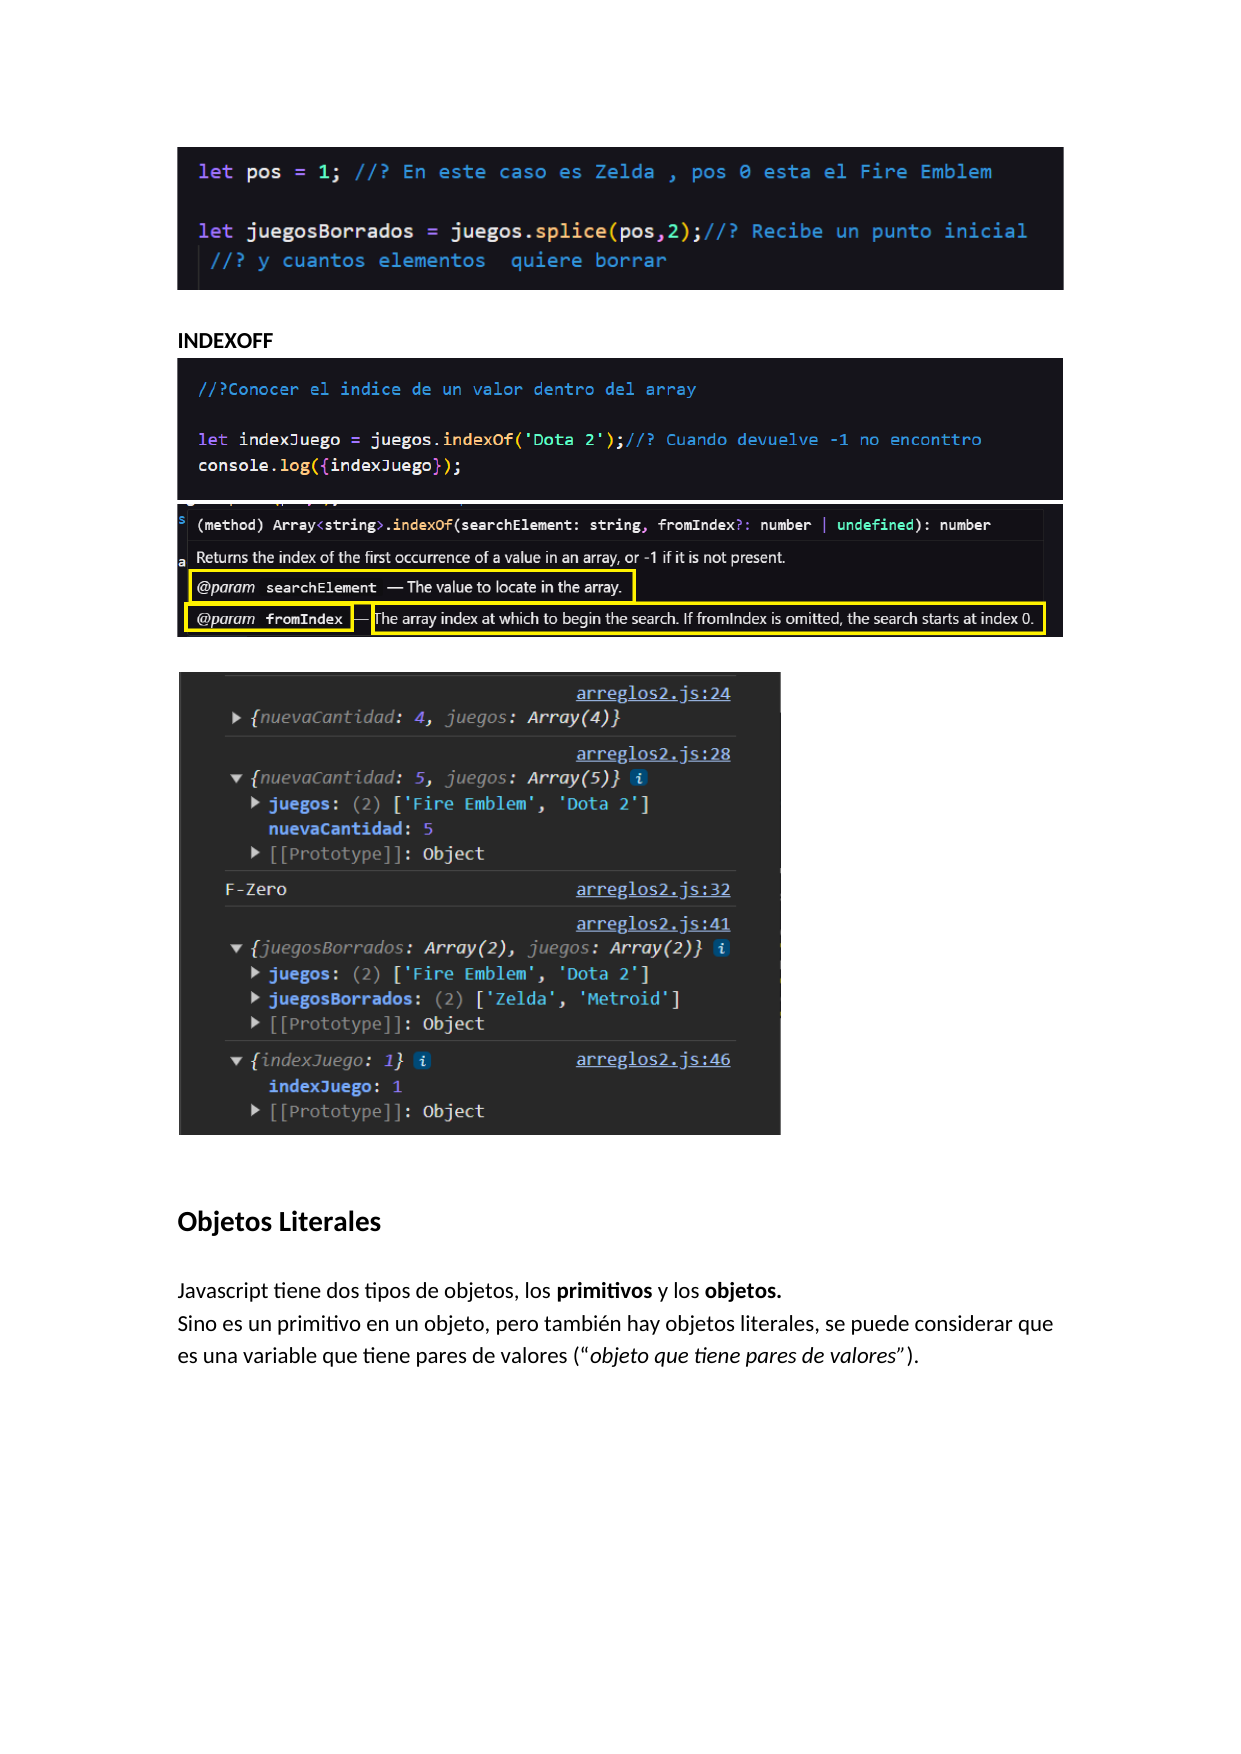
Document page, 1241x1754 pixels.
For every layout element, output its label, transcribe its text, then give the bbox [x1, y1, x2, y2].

text Sino es un primitivo en un objeto, pero también hay objetos literales, se puede considerar que es una variable que tiene pares de valores (“objeto que tiene pares de valores”). [177, 1309, 1063, 1369]
picture [177, 672, 781, 1135]
picture [177, 358, 1063, 500]
picture [177, 147, 1064, 290]
text INDEXOFF [177, 326, 1063, 354]
picture [177, 504, 1063, 637]
text Javascript tiene dos tipos de objetos, los primitivos y los objetos. [177, 1276, 1063, 1304]
text Objetos Literales [177, 1203, 1063, 1239]
